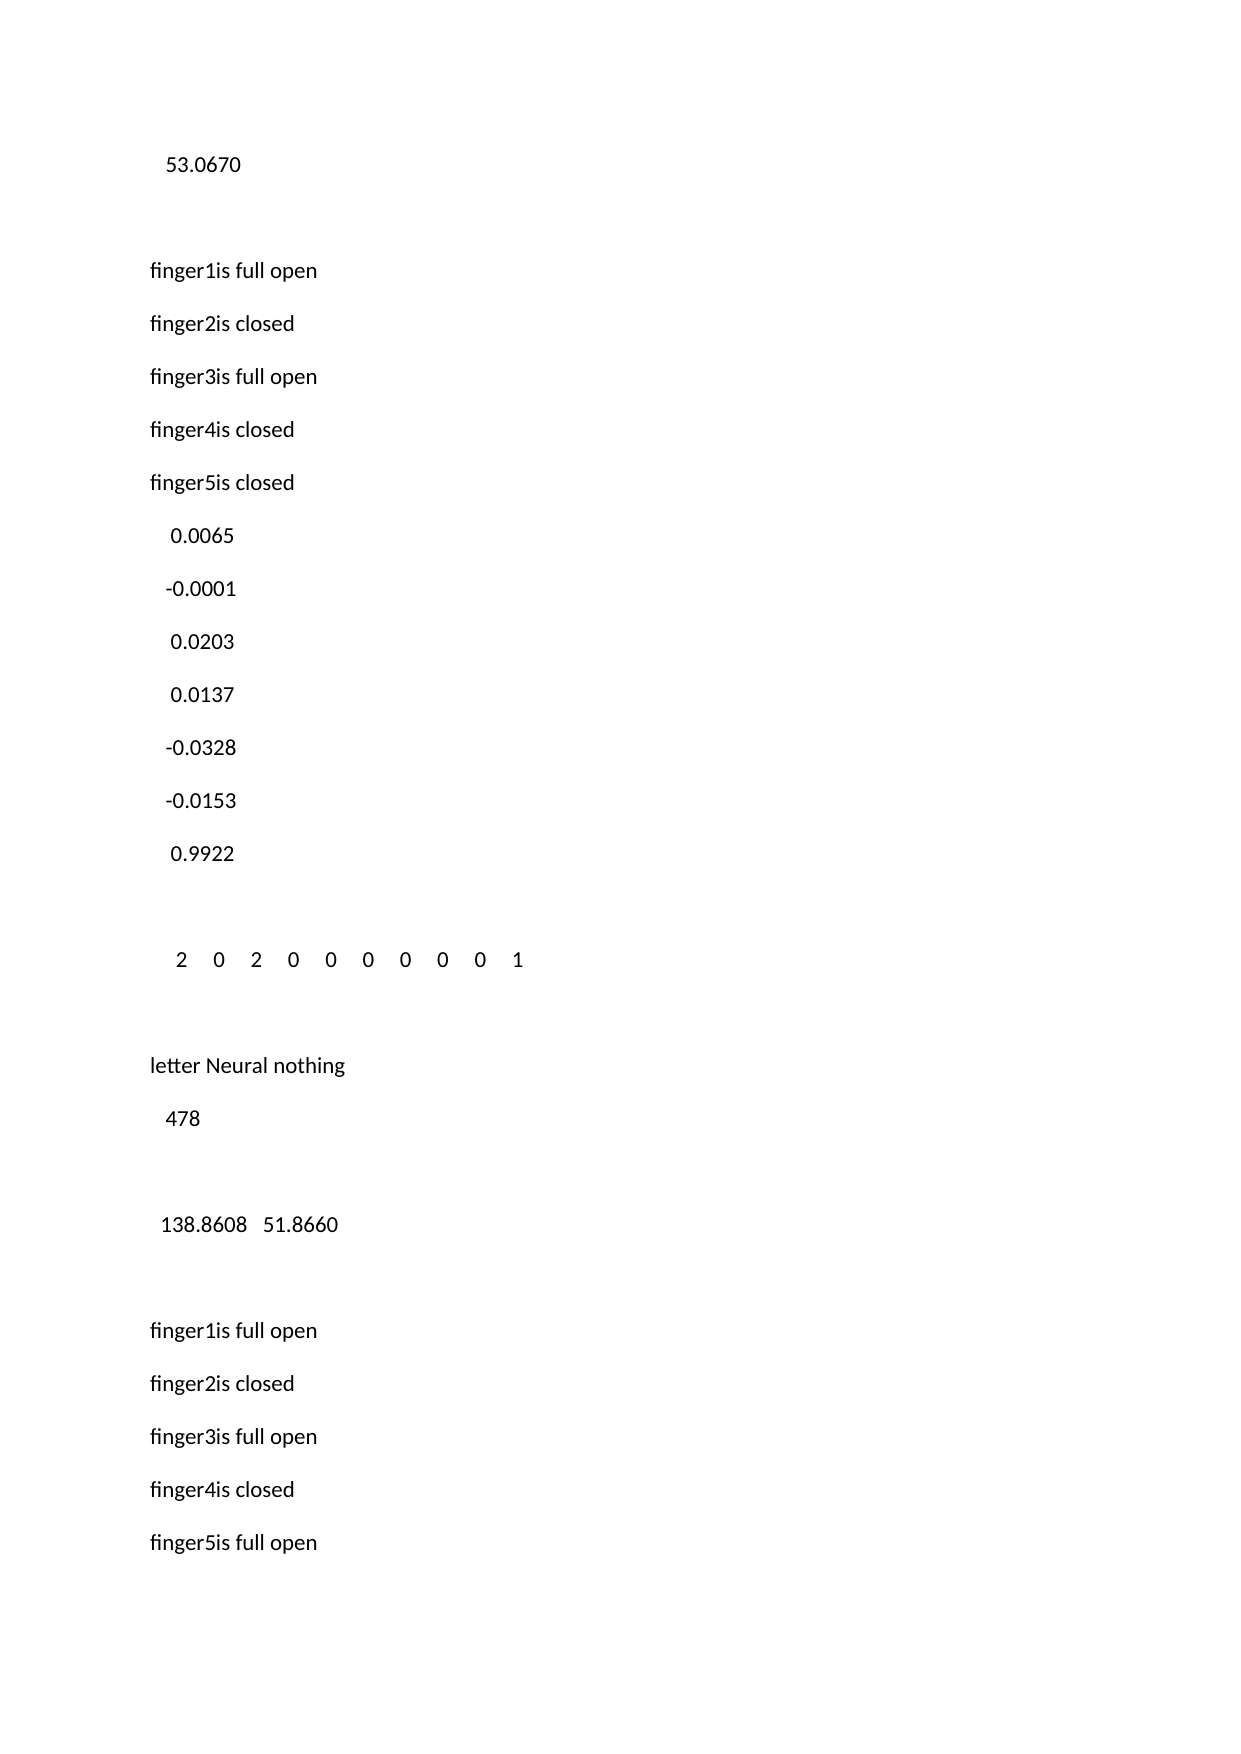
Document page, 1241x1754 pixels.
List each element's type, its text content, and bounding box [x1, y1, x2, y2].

text finger1is full open [150, 256, 1090, 284]
text 53.0670 [150, 150, 1090, 178]
text -0.0328 [150, 733, 1090, 761]
text finger3is full open [150, 1422, 1090, 1451]
text 138.8608 51.8660 [150, 1210, 1090, 1238]
text finger2is closed [150, 309, 1090, 337]
text finger2is closed [150, 1369, 1090, 1397]
text 0.0065 [150, 521, 1090, 549]
text letter Neural nothing [150, 1051, 1090, 1079]
text -0.0001 [150, 574, 1090, 602]
text 0.0203 [150, 627, 1090, 655]
text 478 [150, 1104, 1090, 1132]
text 0.0137 [150, 680, 1090, 708]
text finger4is closed [150, 1476, 1090, 1503]
text finger5is full open [150, 1528, 1090, 1557]
text 0.9922 [150, 839, 1090, 867]
text finger5is closed [150, 468, 1090, 496]
text finger1is full open [150, 1316, 1090, 1344]
text -0.0153 [150, 786, 1090, 814]
text finger4is closed [150, 415, 1090, 443]
text 2 0 2 0 0 0 0 0 0 1 [150, 945, 1090, 973]
text finger3is full open [150, 362, 1090, 390]
